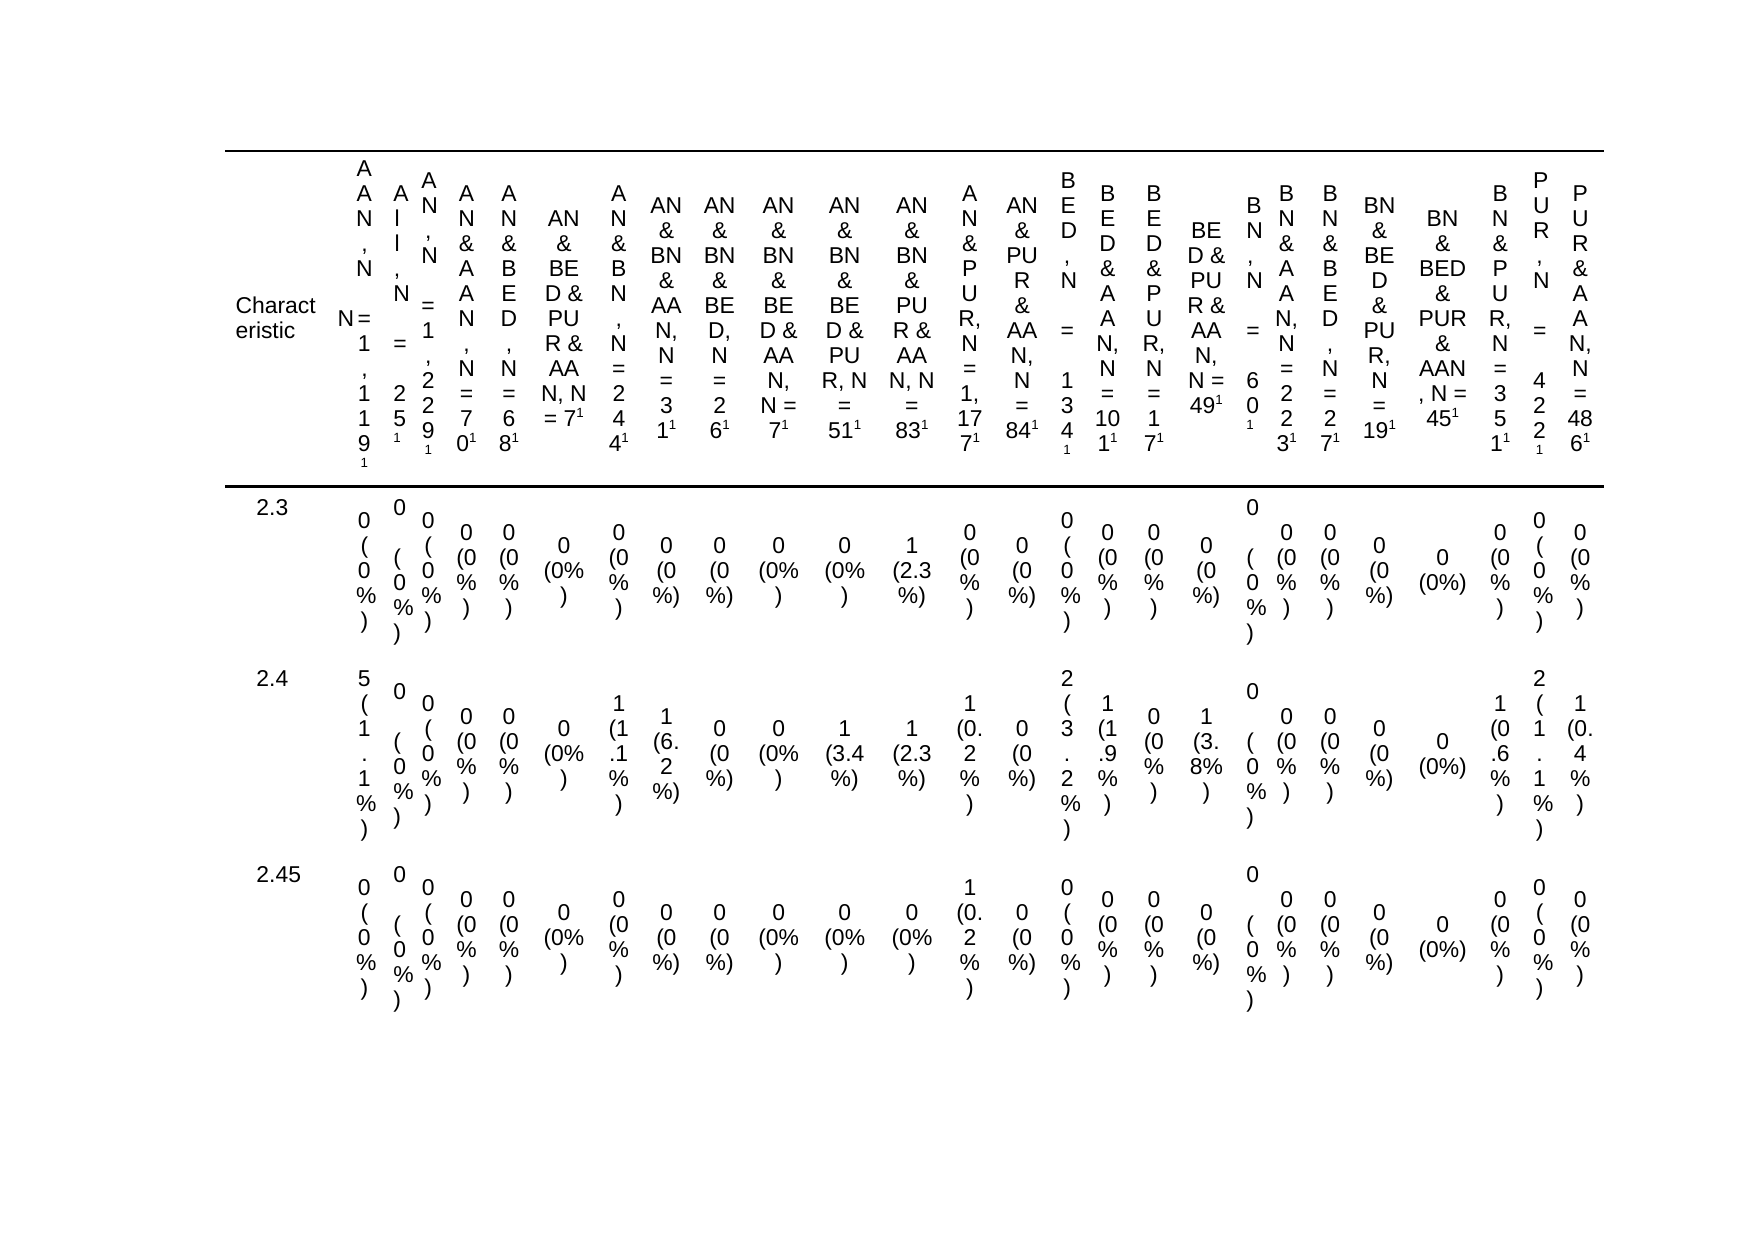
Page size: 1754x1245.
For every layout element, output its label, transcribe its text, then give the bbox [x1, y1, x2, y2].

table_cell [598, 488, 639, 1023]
table_header BED & AAN, N = 1011 [1084, 152, 1131, 485]
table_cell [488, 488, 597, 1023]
table_header AN & BN & PUR & AAN, N = 831 [878, 152, 945, 485]
table_header AN & AAN, N = 701 [445, 152, 487, 485]
table_header BED & PUR & AAN, N = 491 [1176, 152, 1236, 485]
table_header BN, N = 601 [1236, 152, 1264, 485]
table_header All, N = 251 [383, 152, 411, 485]
table_header BED, N = 1341 [1050, 152, 1084, 485]
table_header BED & PUR, N = 171 [1131, 152, 1176, 485]
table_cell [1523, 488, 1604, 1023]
table_header Characteristic [225, 152, 327, 485]
table_header AN & BN & BED & PUR, N = 511 [811, 152, 878, 485]
table_header AN, N = 1,2291 [411, 152, 445, 485]
table_header AN & BN & BED & AAN, N = 71 [746, 152, 811, 485]
table_header AN & BN & AAN, N = 311 [640, 152, 693, 485]
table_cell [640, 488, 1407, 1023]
table_header AN & PUR & AAN, N = 841 [994, 152, 1050, 485]
table_header PUR & AAN, N = 4861 [1556, 152, 1604, 485]
table_header BN & AAN, N = 2231 [1264, 152, 1309, 485]
table_header AN & PUR, N = 1,1771 [945, 152, 994, 485]
table_header PUR, N = 4221 [1523, 152, 1556, 485]
table_header AAN, N = 1,1191 [345, 152, 383, 485]
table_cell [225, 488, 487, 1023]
table_header AN & BN & BED, N = 261 [693, 152, 746, 485]
table_header N [327, 152, 345, 485]
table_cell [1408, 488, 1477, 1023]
table_header AN & BN, N = 2441 [598, 152, 639, 485]
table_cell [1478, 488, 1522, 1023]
table_header BN & BED & PUR, N = 191 [1351, 152, 1407, 485]
table_header BN & PUR, N = 3511 [1478, 152, 1522, 485]
table_header AN & BED & PUR & AAN, N = 71 [530, 152, 597, 485]
table_header BN & BED & PUR & AAN, N = 451 [1408, 152, 1477, 485]
table_header AN & BED, N = 681 [488, 152, 530, 485]
table_header BN & BED, N = 271 [1309, 152, 1351, 485]
